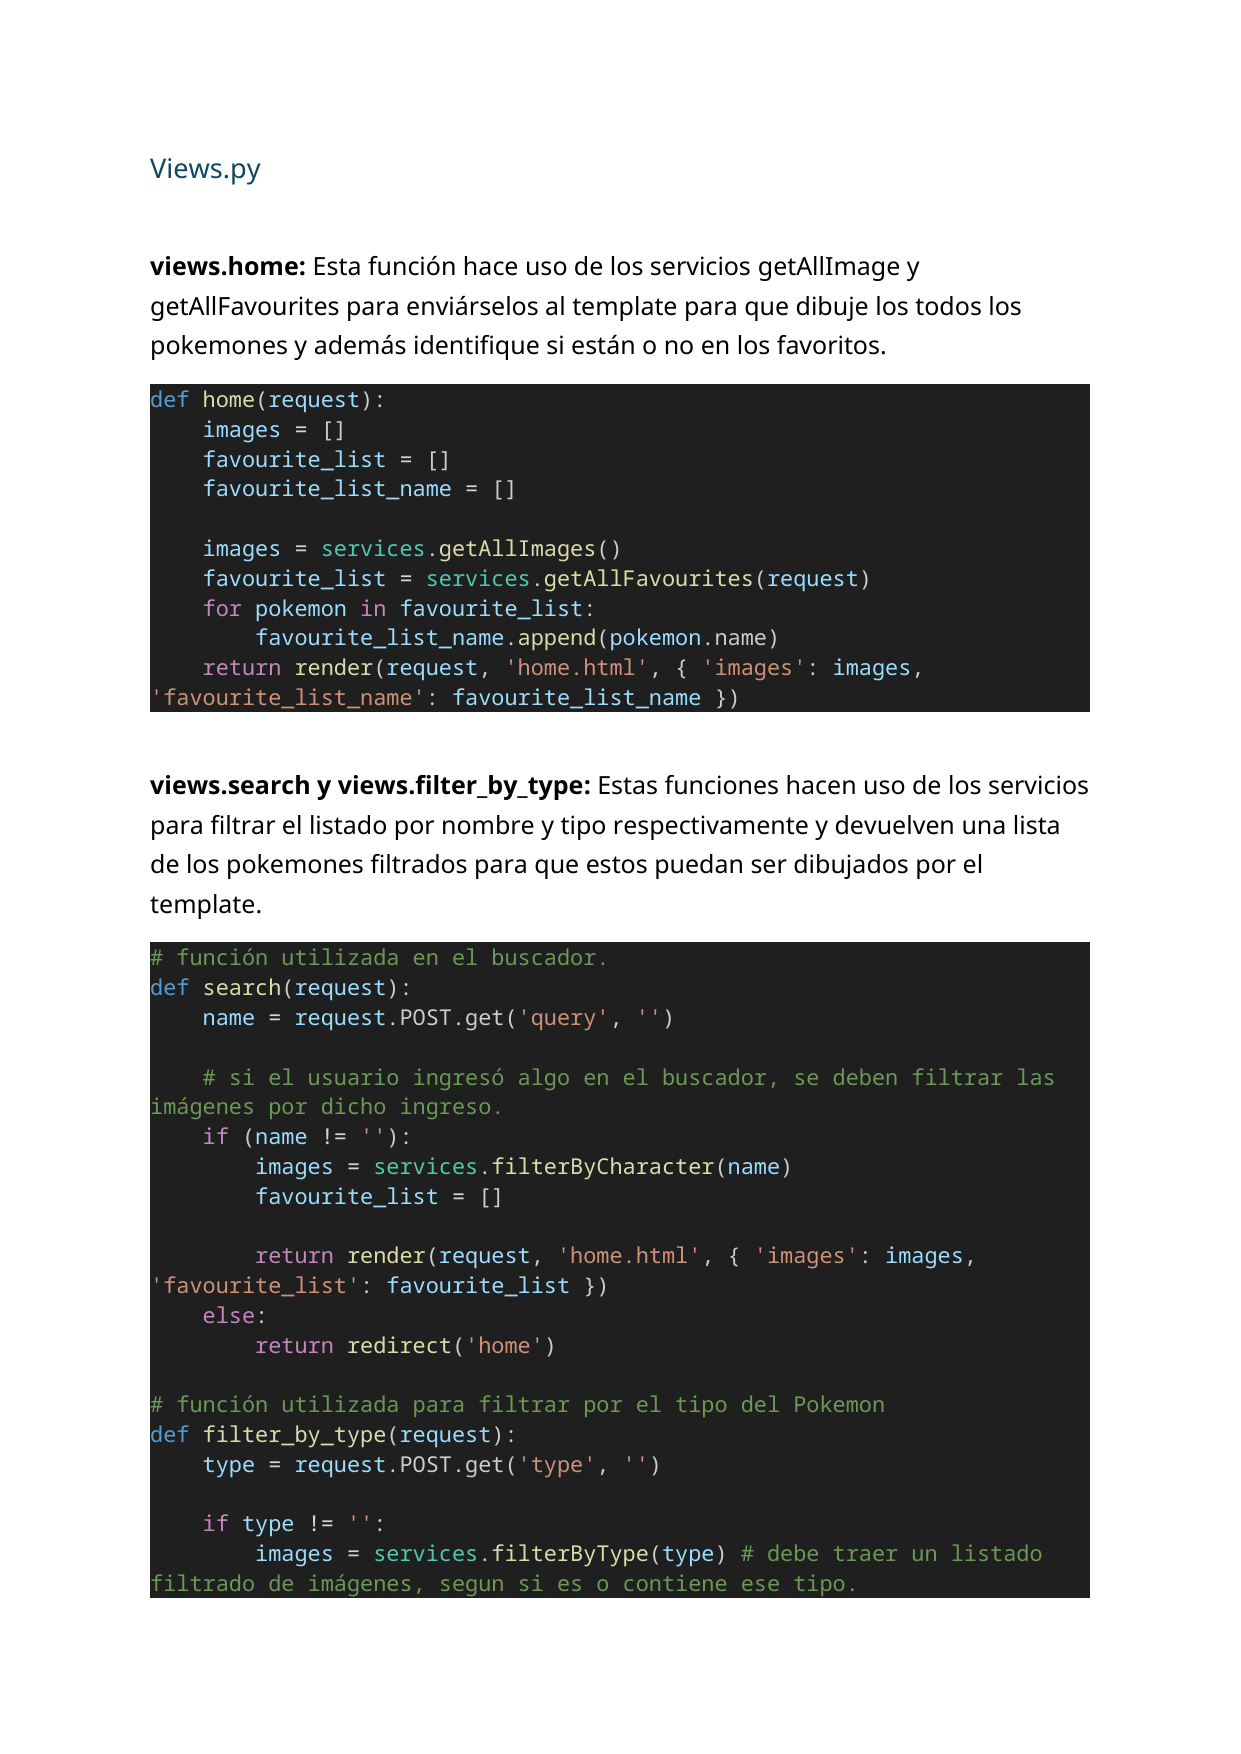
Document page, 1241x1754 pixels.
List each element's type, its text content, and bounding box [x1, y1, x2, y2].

text # función utilizada en el buscador. [150, 942, 1090, 972]
text views.search y views.filter_by_type: Estas funciones hacen uso de los servicios para filtrar el listado por nombre y tipo respectivamente y devuelven una lista de los pokemones filtrados para que estos puedan ser dibujados por el template. [150, 768, 1090, 920]
text if (name != ''): [150, 1121, 1090, 1151]
text images = services.getAllImages() [150, 533, 1090, 563]
text type = request.POST.get('type', '') [150, 1449, 1090, 1479]
text # función utilizada para filtrar por el tipo del Pokemon [150, 1389, 1090, 1419]
text images = services.filterByType(type) # debe traer un listado filtrado de imágenes, segun si es o contiene ese tipo. [150, 1538, 1090, 1598]
subtitle Views.py [150, 150, 1090, 187]
text views.home: Esta función hace uso de los servicios getAllImage y getAllFavourites para enviárselos al template para que dibuje los todos los pokemones y además identifique si están o no en los favoritos. [150, 249, 1090, 362]
text favourite_list = services.getAllFavourites(request) [150, 563, 1090, 592]
text if type != '': [150, 1508, 1090, 1538]
text return render(request, 'home.html', { 'images': images, 'favourite_list_name': favourite_list_name }) [150, 652, 1090, 712]
text images = [] [150, 414, 1090, 443]
text else: [150, 1300, 1090, 1330]
text return redirect('home') [150, 1330, 1090, 1359]
text return render(request, 'home.html', { 'images': images, 'favourite_list': favourite_list }) [150, 1240, 1090, 1300]
text favourite_list_name = [] [150, 473, 1090, 503]
text def filter_by_type(request): [150, 1419, 1090, 1449]
text images = services.filterByCharacter(name) [150, 1151, 1090, 1181]
text favourite_list = [] [150, 443, 1090, 473]
text name = request.POST.get('query', '') [150, 1002, 1090, 1032]
text def home(request): [150, 384, 1090, 414]
text favourite_list = [] [150, 1181, 1090, 1211]
text def search(request): [150, 972, 1090, 1002]
text favourite_list_name.append(pokemon.name) [150, 622, 1090, 652]
text # si el usuario ingresó algo en el buscador, se deben filtrar las imágenes por dicho ingreso. [150, 1062, 1090, 1121]
text for pokemon in favourite_list: [150, 592, 1090, 622]
